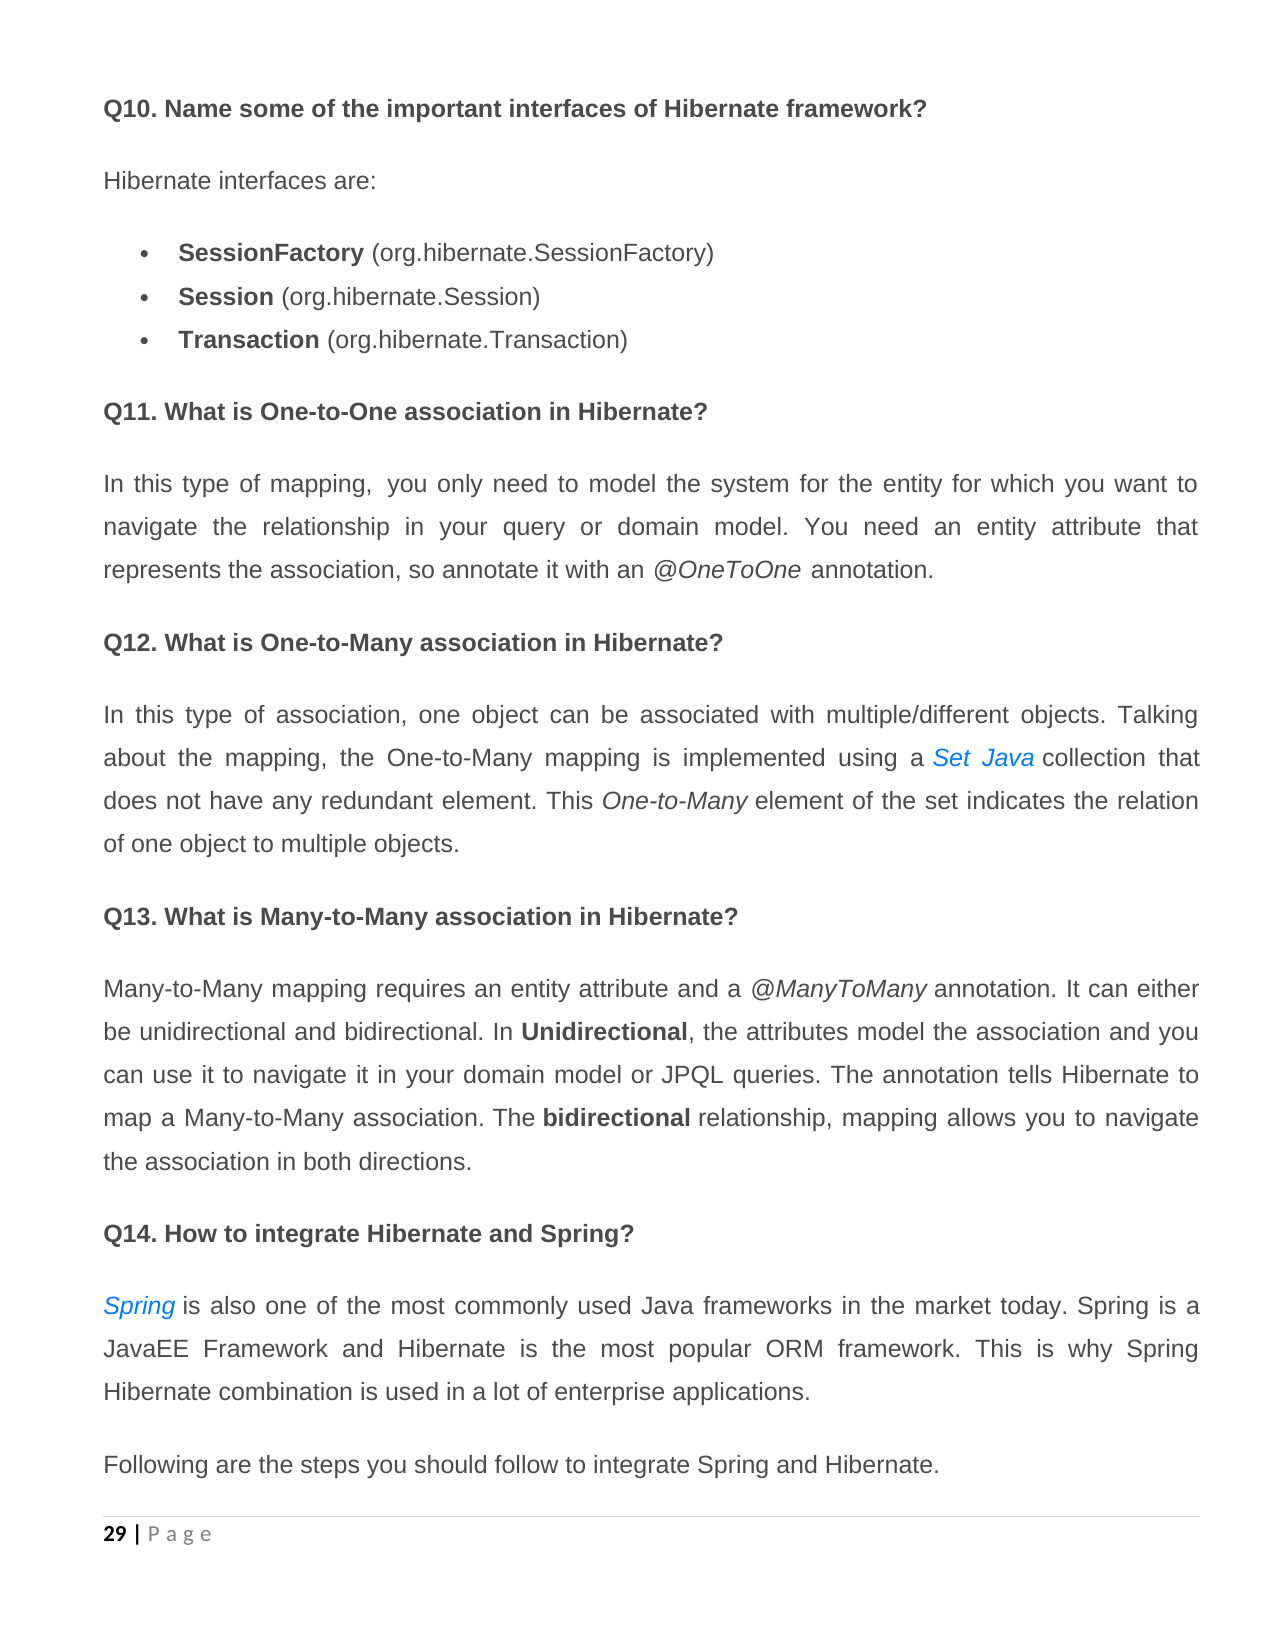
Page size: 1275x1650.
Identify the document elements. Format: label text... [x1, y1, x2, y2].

text Q10. Name some of the important interfaces of Hibernate framework? [103, 94, 1200, 122]
text Q14. How to integrate Hibernate and Spring? [103, 1219, 1200, 1247]
text Q11. What is One-to-One association in Hibernate? [103, 397, 1200, 426]
text Many-to-Many mapping requires an entity attribute and a @ManyToMany annotation. It can either be unidirectional and bidirectional. In Unidirectional, the attributes model the association and you can use it to navigate it in your domain model or JPQL queries. The annotation tells Hibernate to map a Many-to-Many association. The bidirectional relationship, mapping allows you to navigate the association in both directions. [103, 974, 1200, 1175]
text Following are the steps you should follow to integrate Spring and Hibernate. [103, 1449, 1200, 1478]
text In this type of association, one object can be associated with multiple/different objects. Talking about the mapping, the One-to-Many mapping is implemented using a Set Java collection that does not have any redundant element. This One-to-Many element of the set indicates the relation of one object to multiple objects. [103, 700, 1200, 858]
text In this type of mapping, you only need to model the system for the entity for which you want to navigate the relationship in your query or domain model. You need an entity attribute that represents the association, so annotate it with an @OneToOne annotation. [103, 469, 1200, 584]
list SessionFactory (org.hibernate.SessionFactory) [141, 238, 1200, 267]
text Spring is also one of the most commonly used Java frameworks in the market today. Spring is a JavaEE Framework and Hibernate is the most popular ORM framework. This is why Spring Hibernate combination is used in a lot of enterprise applications. [103, 1291, 1200, 1406]
text Hibernate interfaces are: [103, 166, 1200, 195]
text Q13. What is Many-to-Many association in Hibernate? [103, 902, 1200, 930]
list Session (org.hibernate.Session) [141, 281, 1200, 310]
list Transaction (org.hibernate.Transaction) [141, 324, 1200, 353]
text Q12. What is One-to-Many association in Hibernate? [103, 628, 1200, 656]
